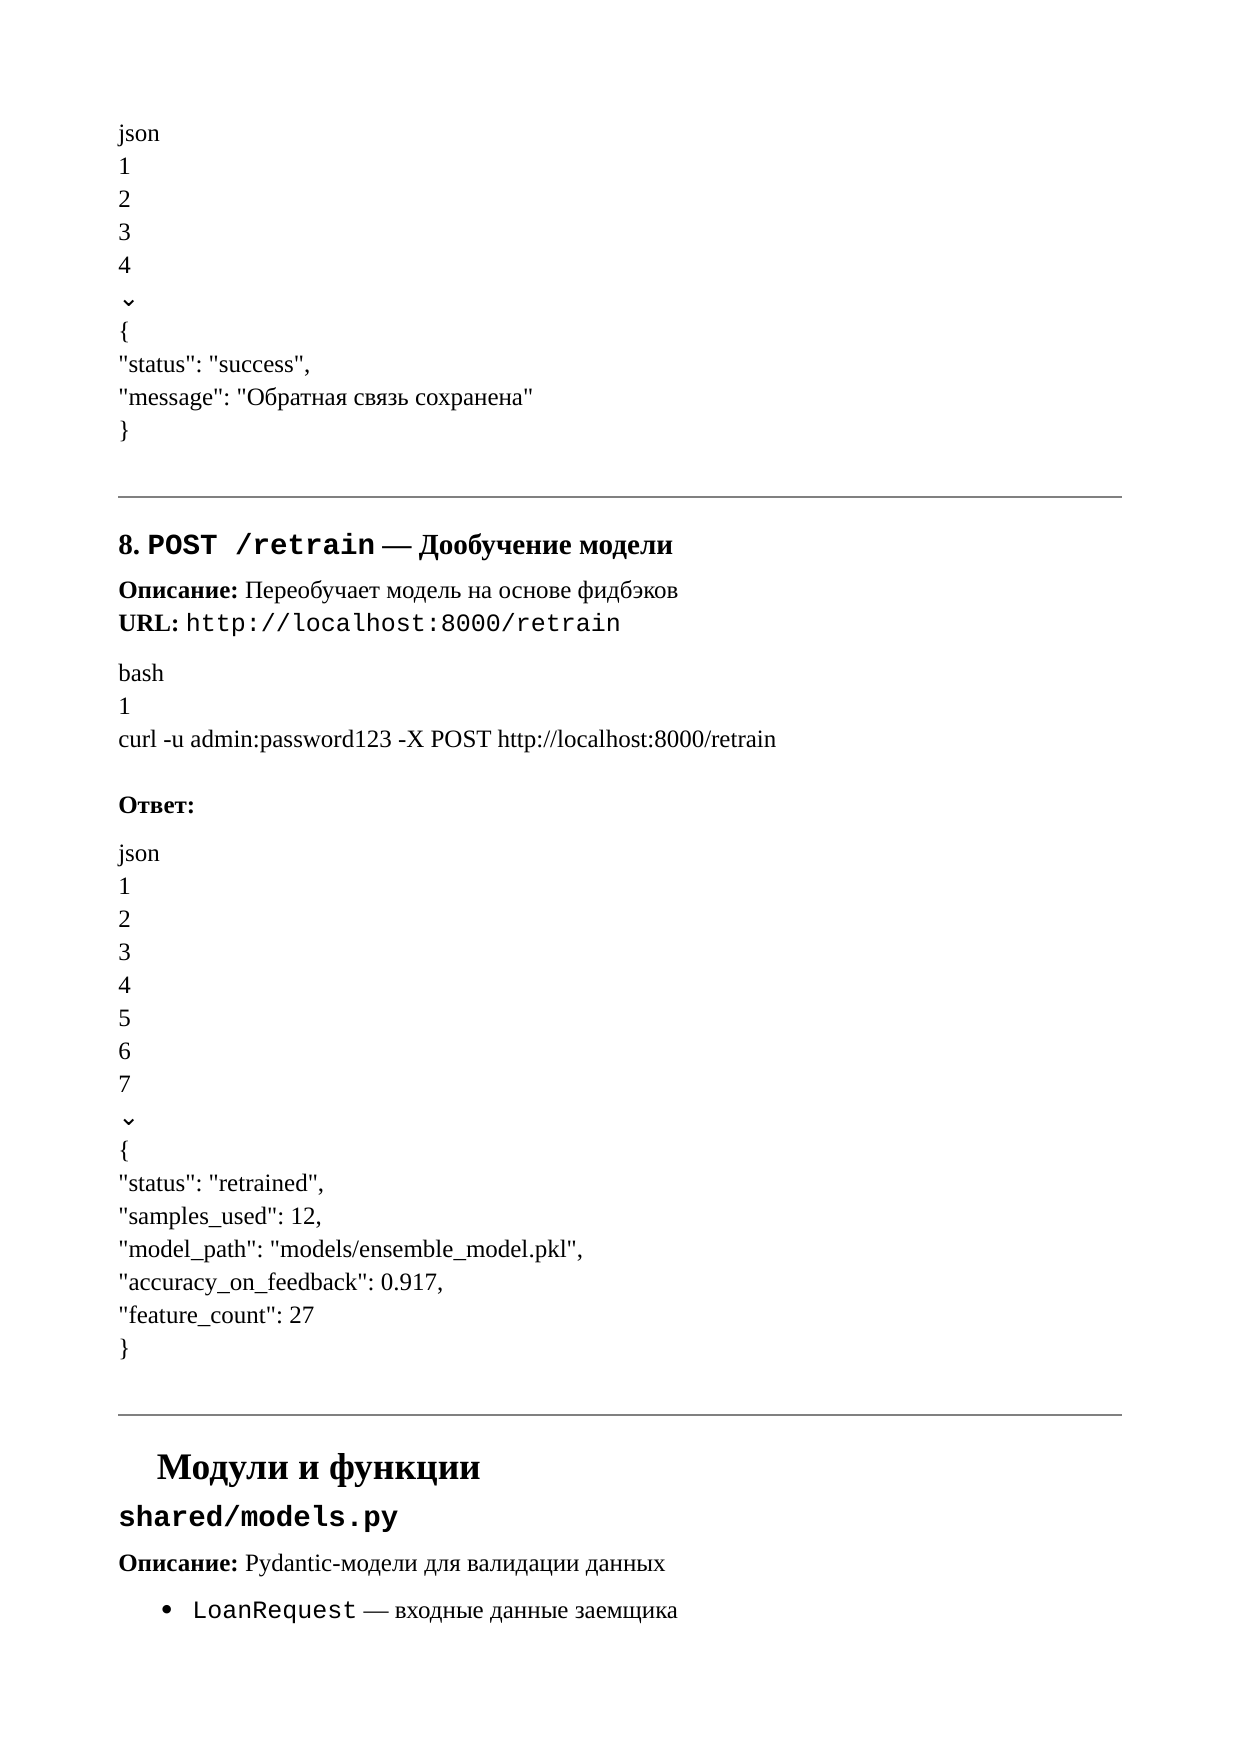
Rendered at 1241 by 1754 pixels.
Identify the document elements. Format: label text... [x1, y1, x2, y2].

text 4 [118, 250, 1122, 279]
text "message": "Обратная связь сохранена" [118, 382, 1122, 411]
text 1 [118, 151, 1122, 180]
text ⌄ [118, 1102, 1122, 1131]
text } [118, 1333, 1122, 1362]
text { [118, 316, 1122, 345]
text 5 [118, 1003, 1122, 1032]
text 4 [118, 970, 1122, 999]
text Ответ: [118, 790, 1122, 819]
text "status": "success", [118, 349, 1122, 378]
text 1 [118, 871, 1122, 900]
text json [118, 838, 1122, 867]
text 3 [118, 937, 1122, 966]
text Описание: Переобучает модель на основе фидбэков URL: http://localhost:8000/retrain [118, 575, 1122, 639]
text } [118, 415, 1122, 444]
text 2 [118, 184, 1122, 213]
text "samples_used": 12, [118, 1201, 1122, 1230]
text "model_path": "models/ensemble_model.pkl", [118, 1234, 1122, 1263]
list LoanRequest — входные данные заемщика [162, 1596, 1122, 1626]
text Описание: Pydantic-модели для валидации данных [118, 1548, 1122, 1577]
text "status": "retrained", [118, 1168, 1122, 1197]
text curl -u admin:password123 -X POST http://localhost:8000/retrain [118, 724, 1122, 753]
text "feature_count": 27 [118, 1300, 1122, 1329]
text 6 [118, 1036, 1122, 1065]
text { [118, 1135, 1122, 1164]
text 7 [118, 1069, 1122, 1098]
text 2 [118, 904, 1122, 933]
text ⌄ [118, 283, 1122, 312]
subtitle shared/models.py [118, 1502, 1122, 1536]
text "accuracy_on_feedback": 0.917, [118, 1267, 1122, 1296]
text json [118, 118, 1122, 147]
subtitle 8. POST /retrain — Дообучение модели [118, 527, 1122, 563]
text 3 [118, 217, 1122, 246]
text bash [118, 658, 1122, 687]
subtitle 🧠 Модули и функции [118, 1445, 1122, 1488]
text 1 [118, 691, 1122, 720]
